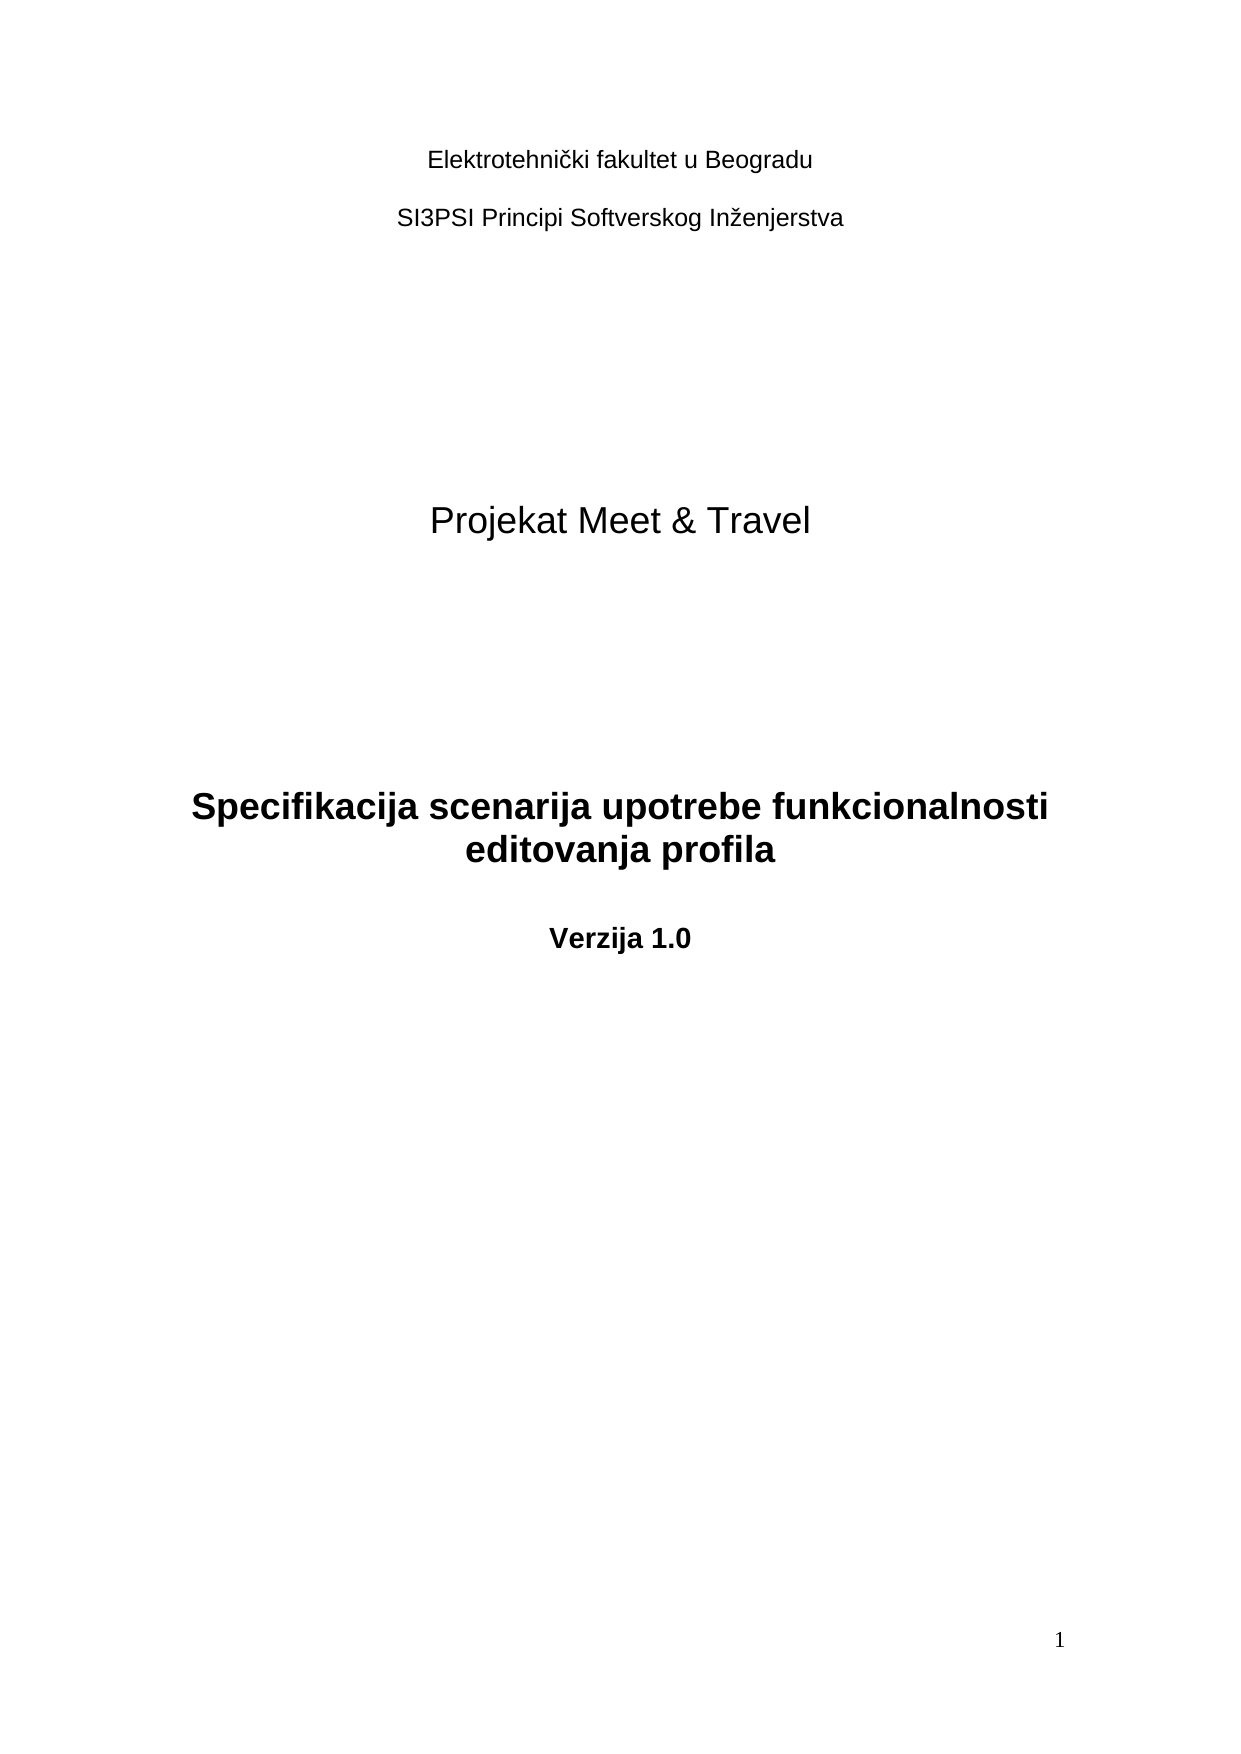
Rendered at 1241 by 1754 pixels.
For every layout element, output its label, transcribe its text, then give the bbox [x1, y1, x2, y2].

text Elektrotehnički fakultet u Beogradu SI3PSI Principi Softverskog Inženjerstva [397, 145, 846, 232]
text Verzija 1.0 [191, 921, 1050, 954]
text Projekat Meet & Travel [191, 498, 1049, 541]
text Specifikacija scenarija upotrebe funkcionalnosti [191, 784, 1049, 827]
text editovanja profila [191, 827, 1049, 870]
